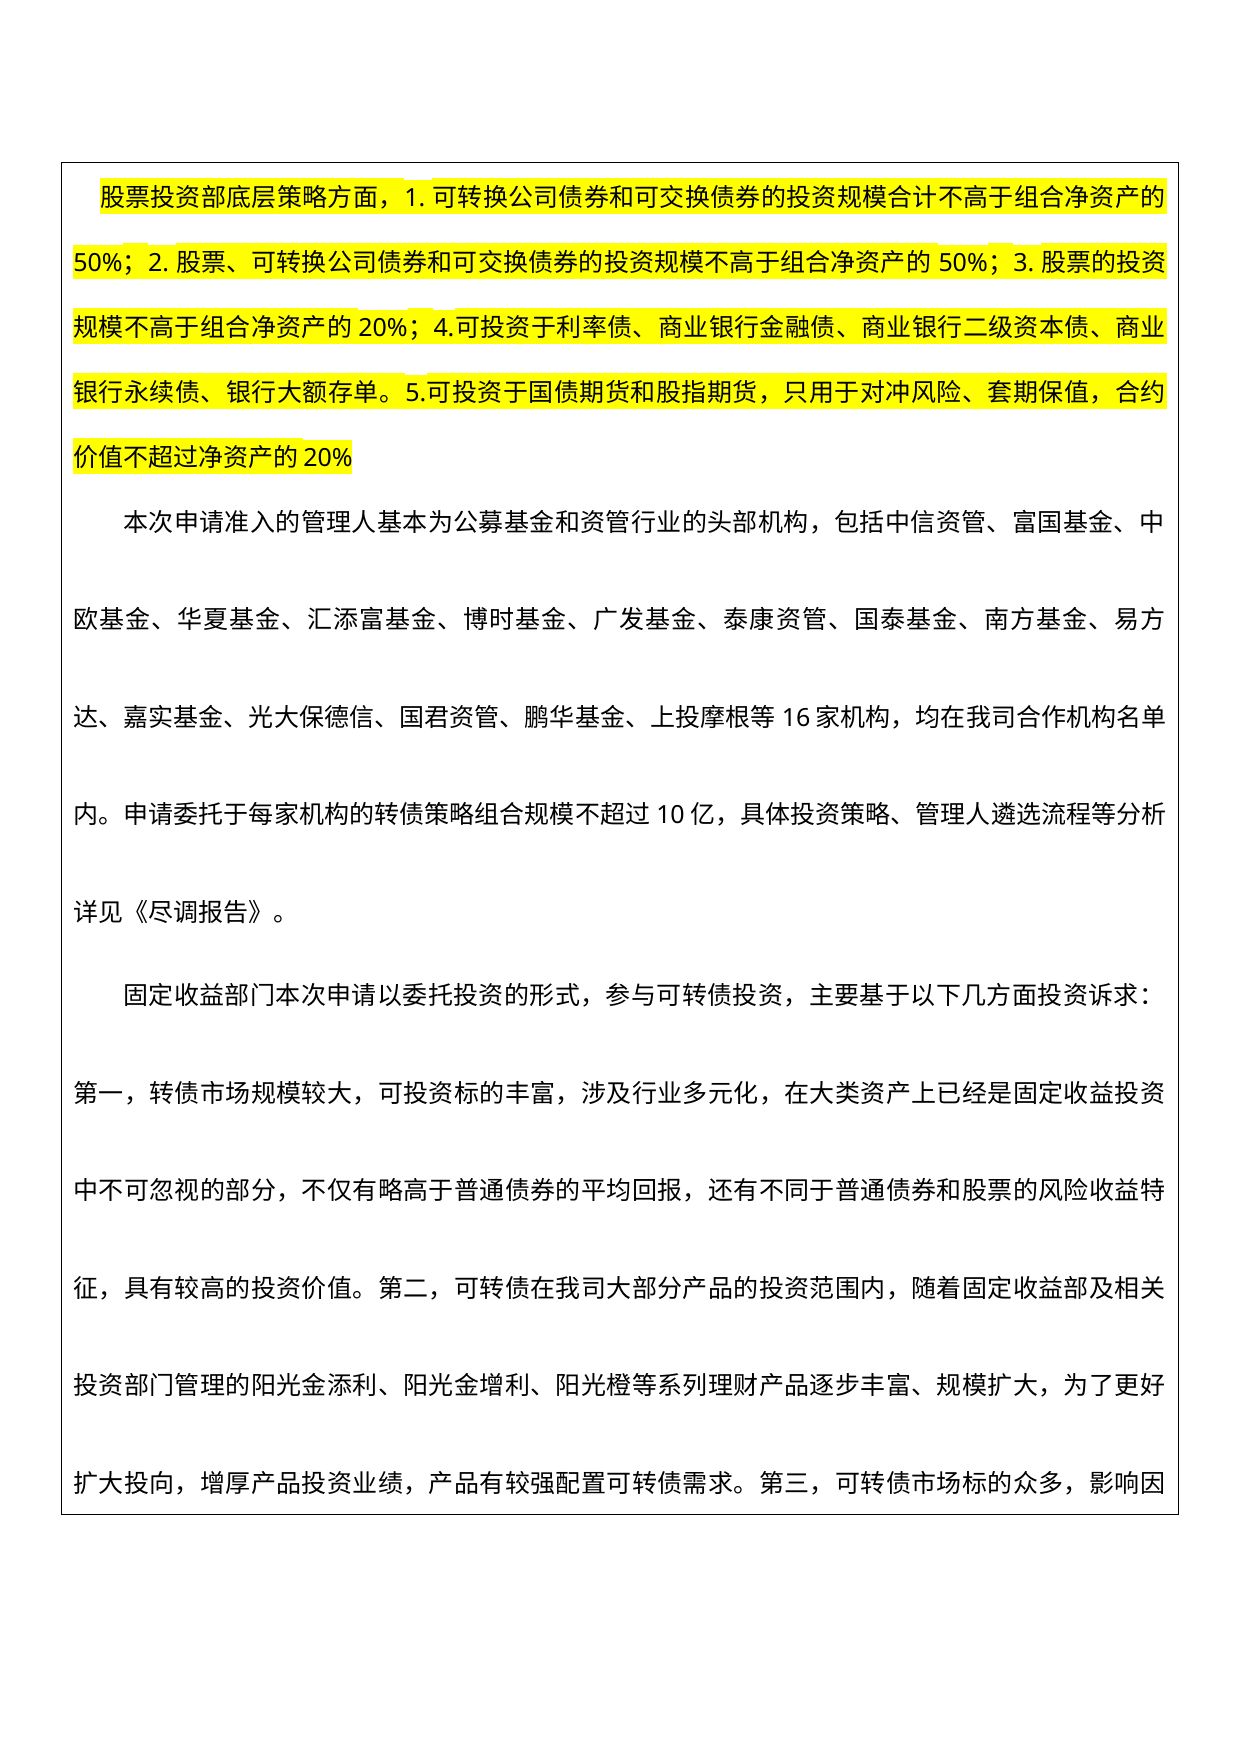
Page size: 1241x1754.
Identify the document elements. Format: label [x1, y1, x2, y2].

table_cell [62, 163, 1178, 1514]
